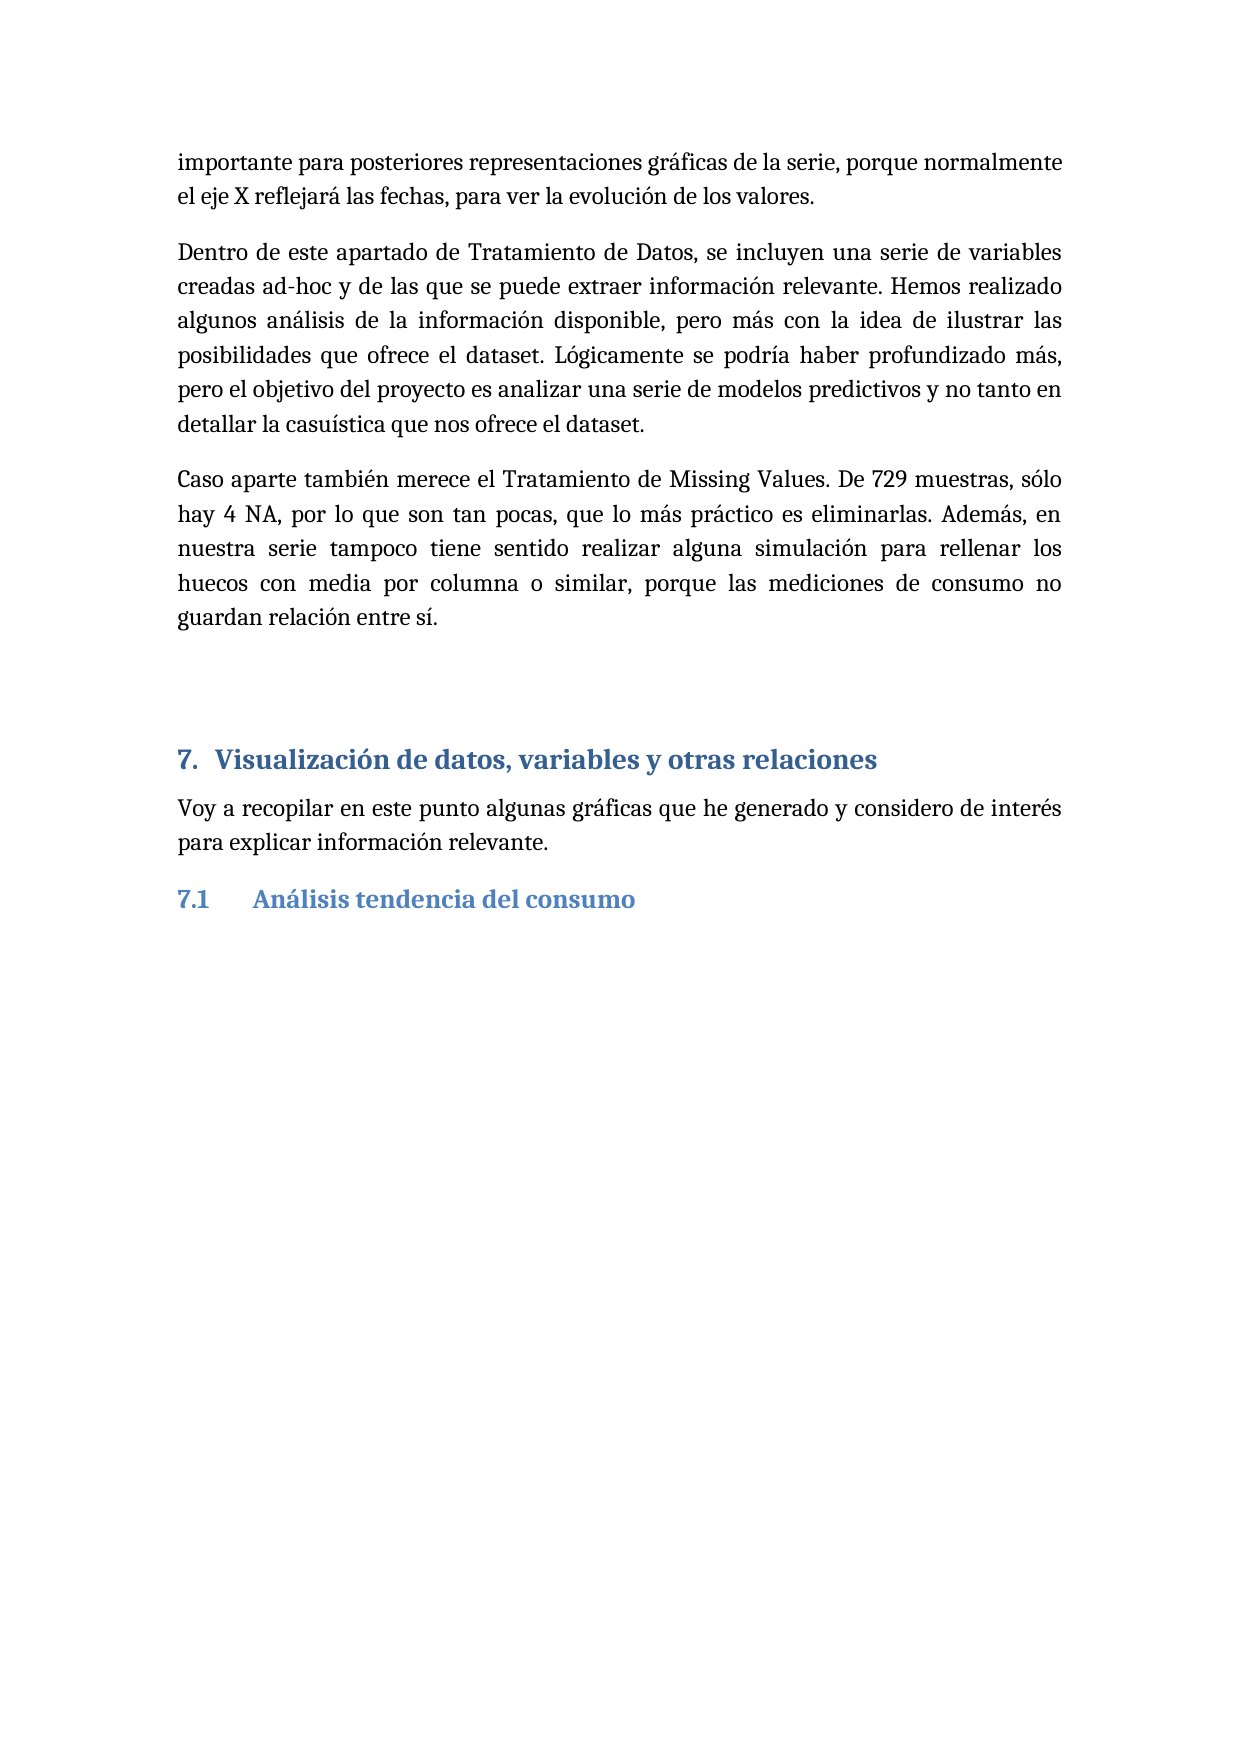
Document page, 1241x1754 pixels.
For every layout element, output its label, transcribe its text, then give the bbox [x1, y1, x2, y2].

text Caso aparte también merece el Tratamiento de Missing Values. De 729 muestras, sólo hay 4 NA, por lo que son tan pocas, que lo más práctico es eliminarlas. Además, en nuestra serie tampoco tiene sentido realizar alguna simulación para rellenar los huecos con media por columna o similar, porque las mediciones de consumo no guardan relación entre sí. [177, 465, 1063, 632]
subtitle Visualización de datos, variables y otras relaciones [177, 743, 1063, 776]
text Voy a recopilar en este punto algunas gráficas que he generado y considero de interés para explicar información relevante. [177, 794, 1063, 857]
subtitle Análisis tendencia del consumo [177, 884, 1063, 915]
